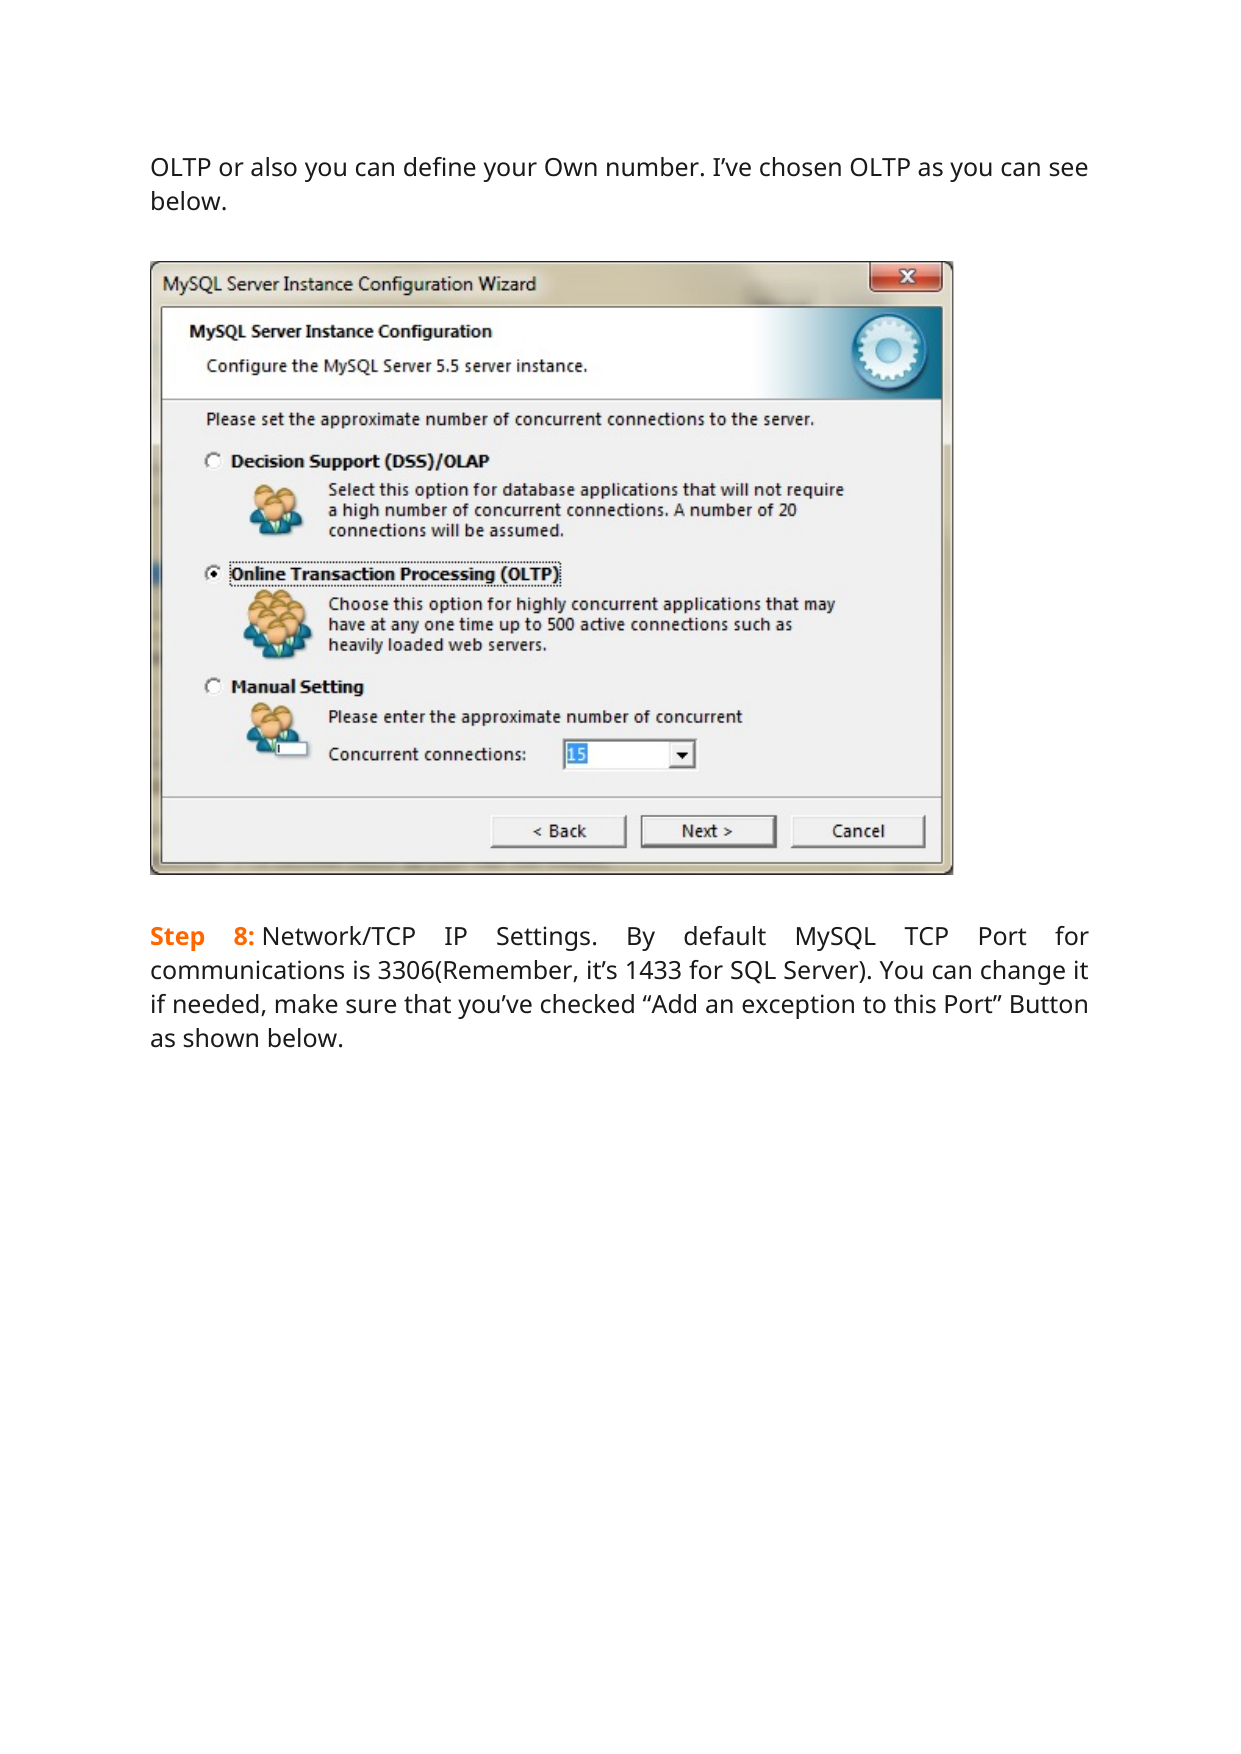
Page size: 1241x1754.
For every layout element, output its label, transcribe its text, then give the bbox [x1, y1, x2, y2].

text Step 8: Network/TCP IP Settings. By default MySQL TCP Port for communications is 3306(Remember, it’s 1433 for SQL Server). You can change it if needed, make sure that you’ve checked “Add an exception to this Port” Button as shown below. [150, 919, 1090, 1055]
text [150, 150, 1090, 218]
picture [150, 261, 954, 875]
